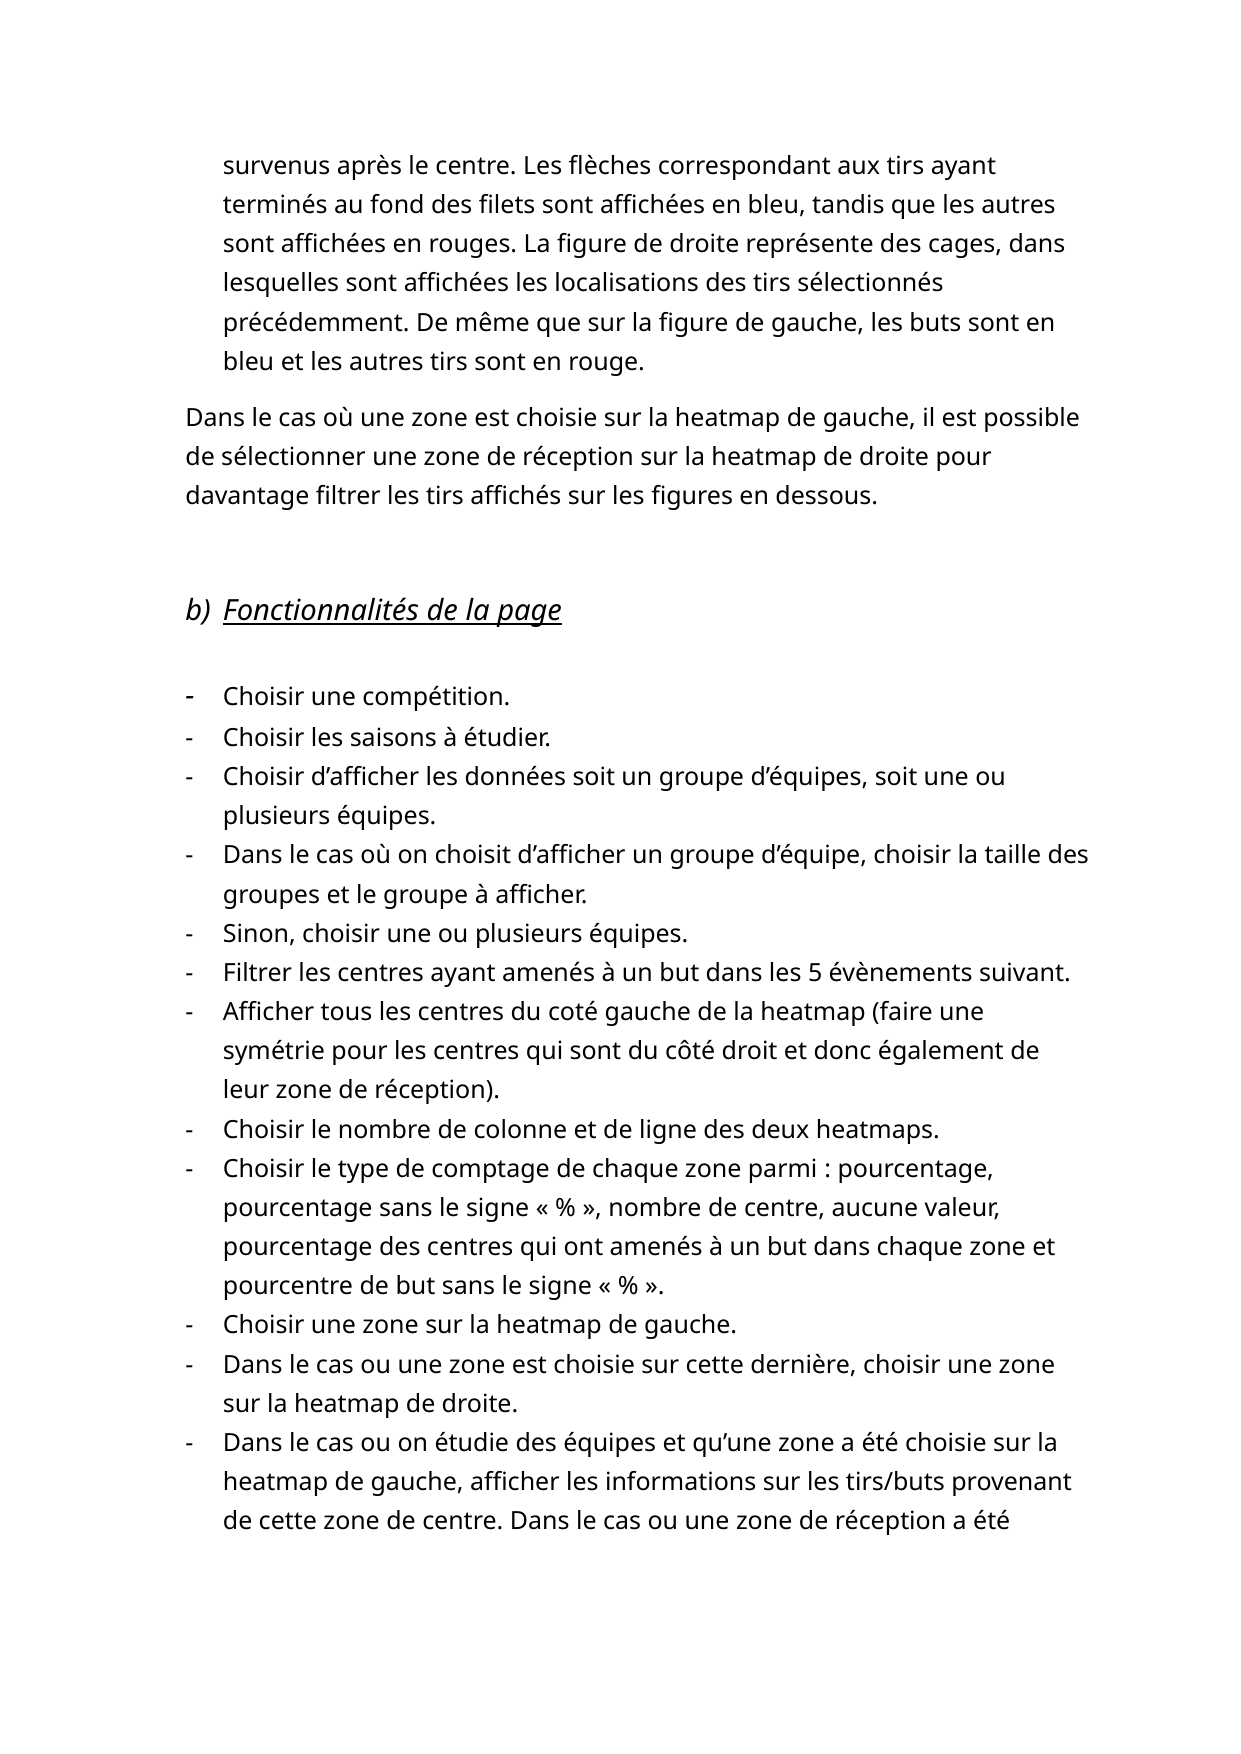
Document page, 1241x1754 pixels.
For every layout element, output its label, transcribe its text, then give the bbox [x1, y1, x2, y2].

list Choisir une compétition. [185, 674, 1093, 714]
list Afficher tous les centres du coté gauche de la heatmap (faire une symétrie pour les centres qui sont du côté droit et donc également de leur zone de réception). [185, 994, 1093, 1106]
list Choisir d’afficher les données soit un groupe d’équipes, soit une ou plusieurs équipes. [185, 759, 1093, 832]
text Dans le cas où une zone est choisie sur la heatmap de gauche, il est possible de sélectionner une zone de réception sur la heatmap de droite pour davantage filtrer les tirs affichés sur les figures en dessous. [185, 399, 1093, 512]
list Choisir le nombre de colonne et de ligne des deux heatmaps. [185, 1111, 1093, 1145]
list Fonctionnalités de la page [185, 589, 1093, 629]
list Sinon, choisir une ou plusieurs équipes. [185, 916, 1093, 949]
list Dans le cas où on choisit d’afficher un groupe d’équipe, choisir la taille des groupes et le groupe à afficher. [185, 837, 1093, 910]
list Choisir le type de comptage de chaque zone parmi : pourcentage, pourcentage sans le signe « % », nombre de centre, aucune valeur, pourcentage des centres qui ont amenés à un but dans chaque zone et pourcentre de but sans le signe « % ». [185, 1151, 1093, 1302]
list Dans le cas ou une zone est choisie sur cette dernière, choisir une zone sur la heatmap de droite. [185, 1346, 1093, 1419]
list Choisir les saisons à étudier. [185, 720, 1093, 754]
list Filtrer les centres ayant amenés à un but dans les 5 évènements suivant. [185, 955, 1093, 989]
list Choisir une zone sur la heatmap de gauche. [185, 1307, 1093, 1341]
